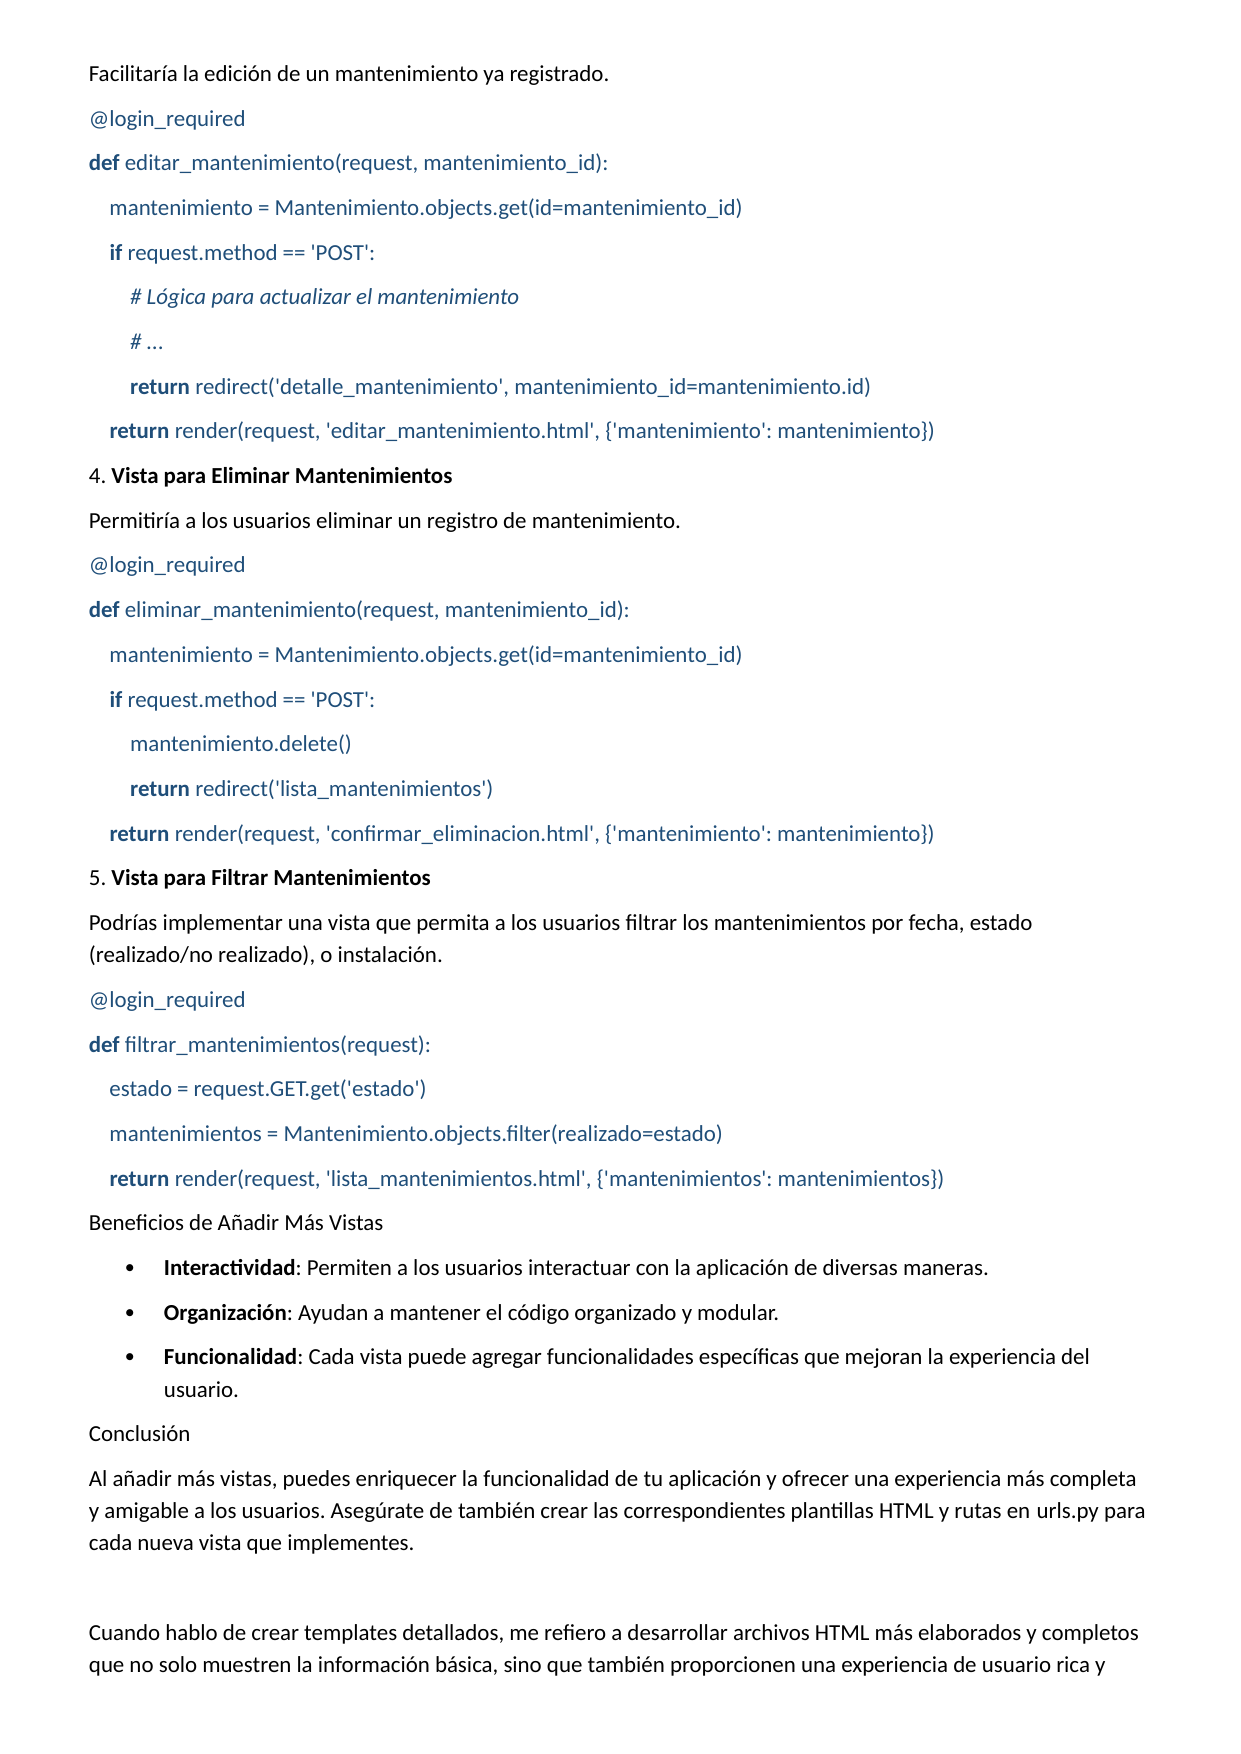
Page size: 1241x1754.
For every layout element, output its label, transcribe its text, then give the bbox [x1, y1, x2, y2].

text @login_required [89, 985, 1152, 1013]
text Podrías implementar una vista que permita a los usuarios filtrar los mantenimientos por fecha, estado (realizado/no realizado), o instalación. [89, 908, 1152, 968]
text @login_required [89, 104, 1152, 132]
list Organización: Ayudan a mantener el código organizado y modular. [126, 1298, 1152, 1326]
text if request.method == 'POST': [89, 685, 1152, 713]
text return render(request, 'editar_mantenimiento.html', {'mantenimiento': mantenimiento}) [89, 417, 1152, 444]
text 4. Vista para Eliminar Mantenimientos [89, 461, 1152, 489]
text # ... [89, 327, 1152, 355]
text mantenimiento = Mantenimiento.objects.get(id=mantenimiento_id) [89, 640, 1152, 668]
text # Lógica para actualizar el mantenimiento [89, 282, 1152, 311]
text Facilitaría la edición de un mantenimiento ya registrado. [89, 59, 1152, 87]
text @login_required [89, 551, 1152, 579]
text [89, 1618, 1152, 1678]
text def eliminar_mantenimiento(request, mantenimiento_id): [89, 595, 1152, 623]
text 5. Vista para Filtrar Mantenimientos [89, 863, 1152, 891]
text return redirect('lista_mantenimientos') [89, 774, 1152, 802]
text def filtrar_mantenimientos(request): [89, 1030, 1152, 1058]
text return redirect('detalle_mantenimiento', mantenimiento_id=mantenimiento.id) [89, 372, 1152, 400]
text def editar_mantenimiento(request, mantenimiento_id): [89, 148, 1152, 176]
text return render(request, 'confirmar_eliminacion.html', {'mantenimiento': mantenimiento}) [89, 819, 1152, 847]
text Beneficios de Añadir Más Vistas [89, 1208, 1152, 1236]
text Al añadir más vistas, puedes enriquecer la funcionalidad de tu aplicación y ofrecer una experiencia más completa y amigable a los usuarios. Asegúrate de también crear las correspondientes plantillas HTML y rutas en urls.py para cada nueva vista que implementes. [89, 1464, 1152, 1556]
text estado = request.GET.get('estado') [89, 1074, 1152, 1102]
text mantenimiento = Mantenimiento.objects.get(id=mantenimiento_id) [89, 193, 1152, 221]
list Interactividad: Permiten a los usuarios interactuar con la aplicación de diversas maneras. [126, 1253, 1152, 1281]
text return render(request, 'lista_mantenimientos.html', {'mantenimientos': mantenimientos}) [89, 1164, 1152, 1192]
text mantenimiento.delete() [89, 729, 1152, 757]
text mantenimientos = Mantenimiento.objects.filter(realizado=estado) [89, 1119, 1152, 1147]
text if request.method == 'POST': [89, 238, 1152, 266]
text Conclusión [89, 1419, 1152, 1447]
text Permitiría a los usuarios eliminar un registro de mantenimiento. [89, 506, 1152, 534]
list Funcionalidad: Cada vista puede agregar funcionalidades específicas que mejoran la experiencia del usuario. [126, 1342, 1152, 1403]
